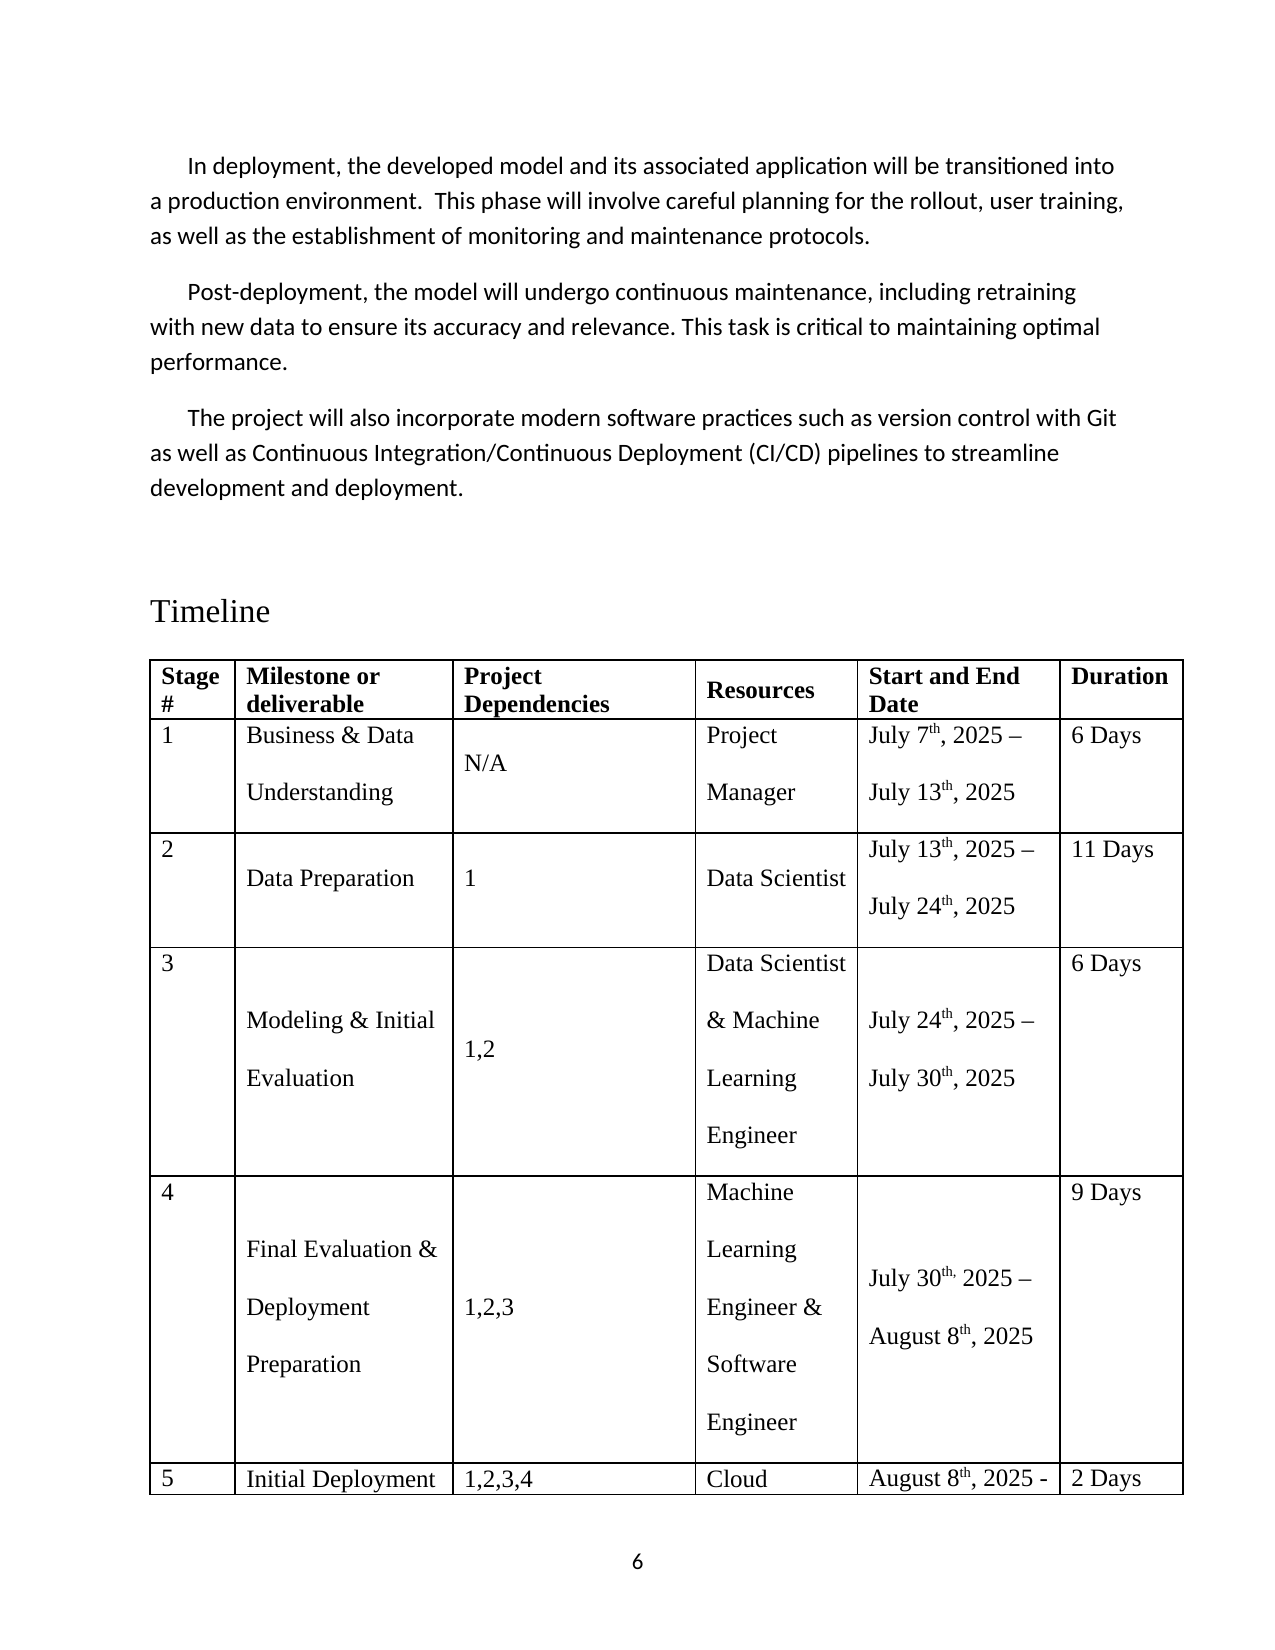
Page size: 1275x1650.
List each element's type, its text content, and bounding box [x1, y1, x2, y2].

table_cell N/A [454, 720, 695, 832]
table_cell Modeling & Initial Evaluation [236, 948, 452, 1175]
table_cell July 7th, 2025 – July 13th, 2025 [858, 720, 1059, 832]
subtitle Timeline [150, 592, 1125, 630]
table_header Resources [696, 661, 857, 718]
table_cell 6 Days [1061, 948, 1182, 1175]
table_cell Final Evaluation & Deployment Preparation [236, 1177, 452, 1462]
table_cell 2 [151, 834, 234, 946]
table_cell 9 Days [1061, 1177, 1182, 1462]
table_cell July 30th, 2025 – August 8th, 2025 [858, 1177, 1059, 1462]
table_cell 2 Days [1061, 1464, 1182, 1494]
table_header Duration [1061, 661, 1182, 718]
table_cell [696, 1464, 857, 1494]
text In deployment, the developed model and its associated application will be transitioned into a production environment. This phase will involve careful planning for the rollout, user training, as well as the establishment of monitoring and maintenance protocols. [150, 150, 1125, 251]
table_cell 1 [454, 834, 695, 946]
table_cell Data Scientist [696, 834, 857, 946]
table_cell 1,2 [454, 948, 695, 1175]
table_cell Initial Deployment [236, 1464, 452, 1494]
table_cell 1,2,3,4 [454, 1464, 695, 1494]
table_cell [858, 1464, 1059, 1494]
table_cell Machine Learning Engineer & Software Engineer [696, 1177, 857, 1462]
table_cell 1 [151, 720, 234, 832]
table_cell Data Scientist & Machine Learning Engineer [696, 948, 857, 1175]
text The project will also incorporate modern software practices such as version control with Git as well as Continuous Integration/Continuous Deployment (CI/CD) pipelines to streamline development and deployment. [150, 402, 1125, 502]
table_cell Business & Data Understanding [236, 720, 452, 832]
table_header Milestone or deliverable [236, 661, 452, 718]
text Post-deployment, the model will undergo continuous maintenance, including retraining with new data to ensure its accuracy and relevance. This task is critical to maintaining optimal performance. [150, 276, 1125, 376]
table_cell 6 Days [1061, 720, 1182, 832]
table_cell Project Manager [696, 720, 857, 832]
table_header Project Dependencies [454, 661, 695, 718]
table_header Stage # [151, 661, 234, 718]
table_cell July 13th, 2025 – July 24th, 2025 [858, 834, 1059, 946]
table_cell Data Preparation [236, 834, 452, 946]
table_cell July 24th, 2025 – July 30th, 2025 [858, 948, 1059, 1175]
table_cell 4 [151, 1177, 234, 1462]
table_cell 5 [151, 1464, 234, 1494]
table_cell 3 [151, 948, 234, 1175]
table_header Start and End Date [858, 661, 1059, 718]
table_cell 1,2,3 [454, 1177, 695, 1462]
table_cell 11 Days [1061, 834, 1182, 946]
